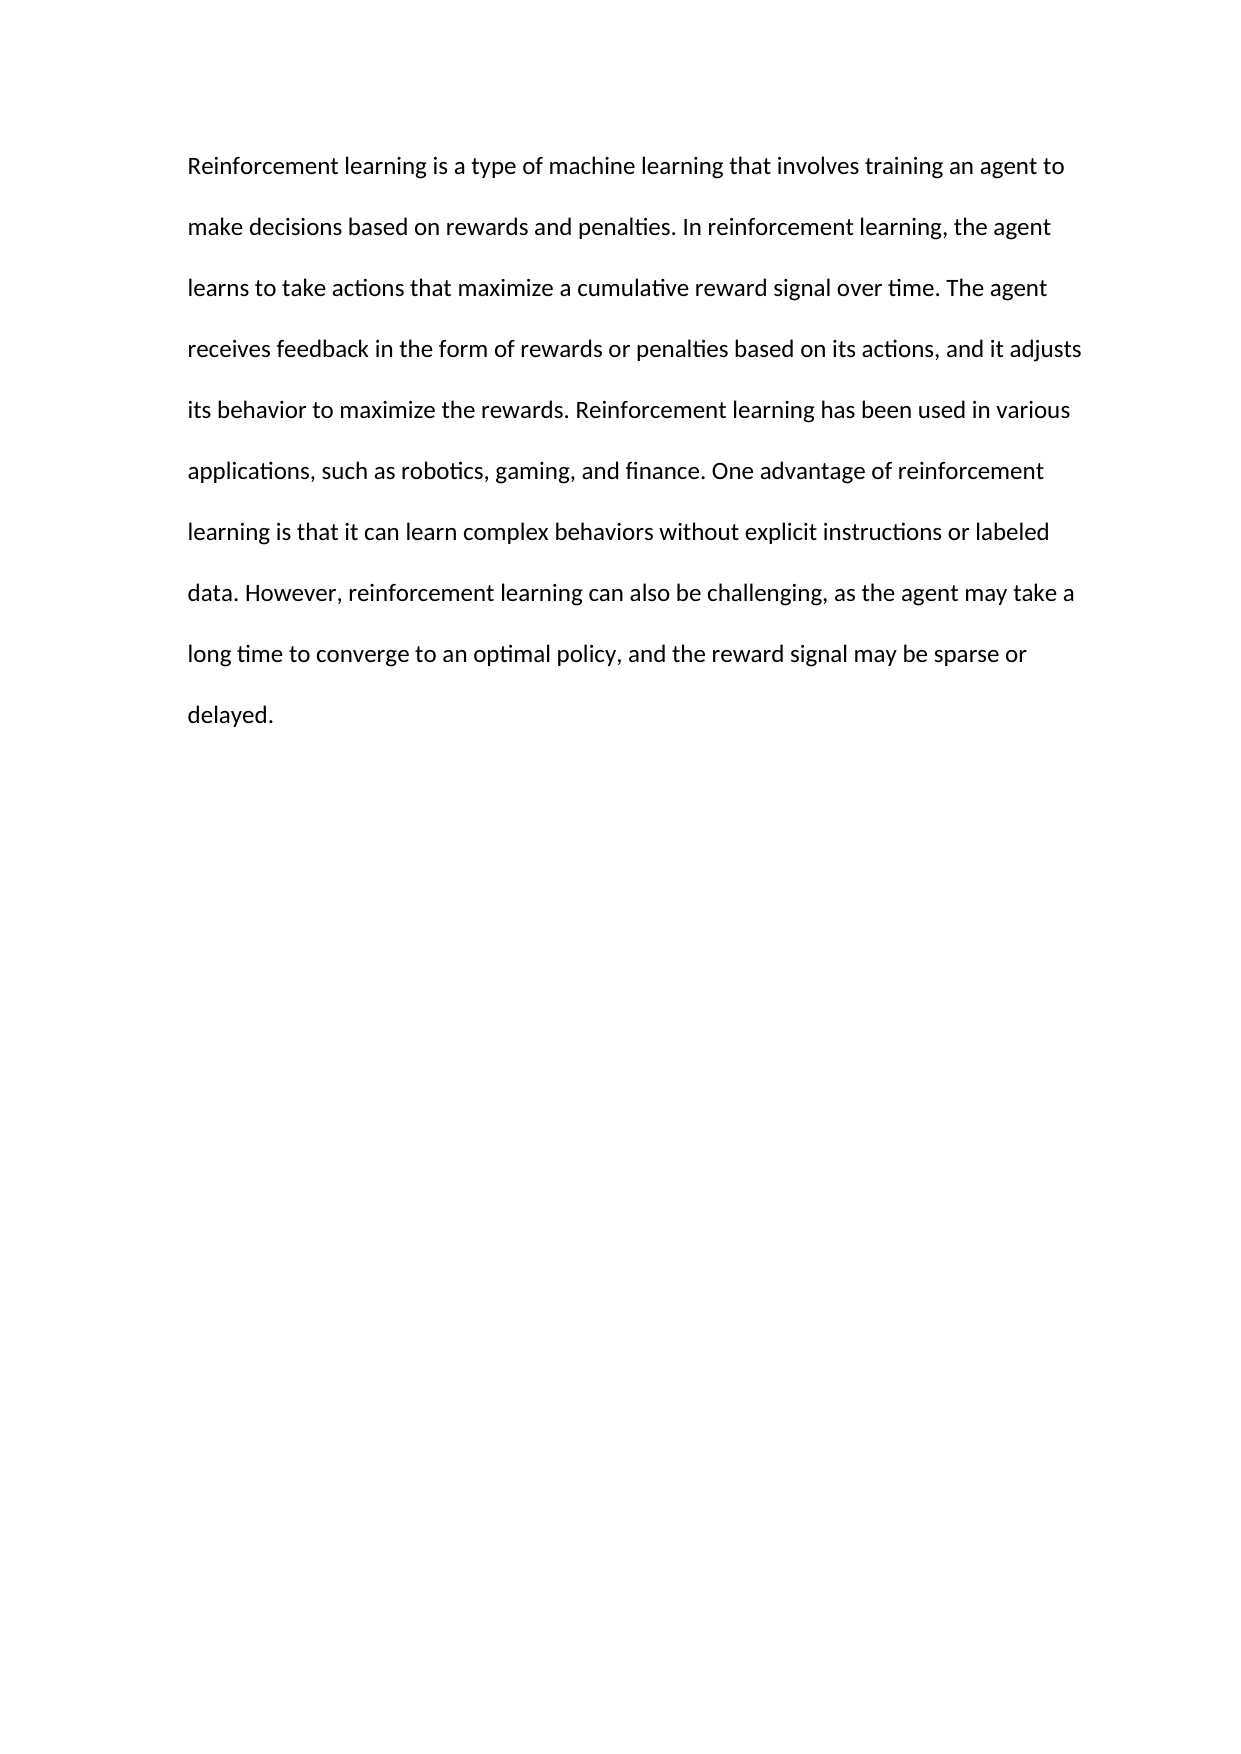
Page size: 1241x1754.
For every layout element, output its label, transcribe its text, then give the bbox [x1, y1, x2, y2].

text Reinforcement learning is a type of machine learning that involves training an agent to make decisions based on rewards and penalties. In reinforcement learning, the agent learns to take actions that maximize a cumulative reward signal over time. The agent receives feedback in the form of rewards or penalties based on its actions, and it adjusts its behavior to maximize the rewards. Reinforcement learning has been used in various applications, such as robotics, gaming, and finance. One advantage of reinforcement learning is that it can learn complex behaviors without explicit instructions or labeled data. However, reinforcement learning can also be challenging, as the agent may take a long time to converge to an optimal policy, and the reward signal may be sparse or delayed. [187, 150, 1090, 730]
